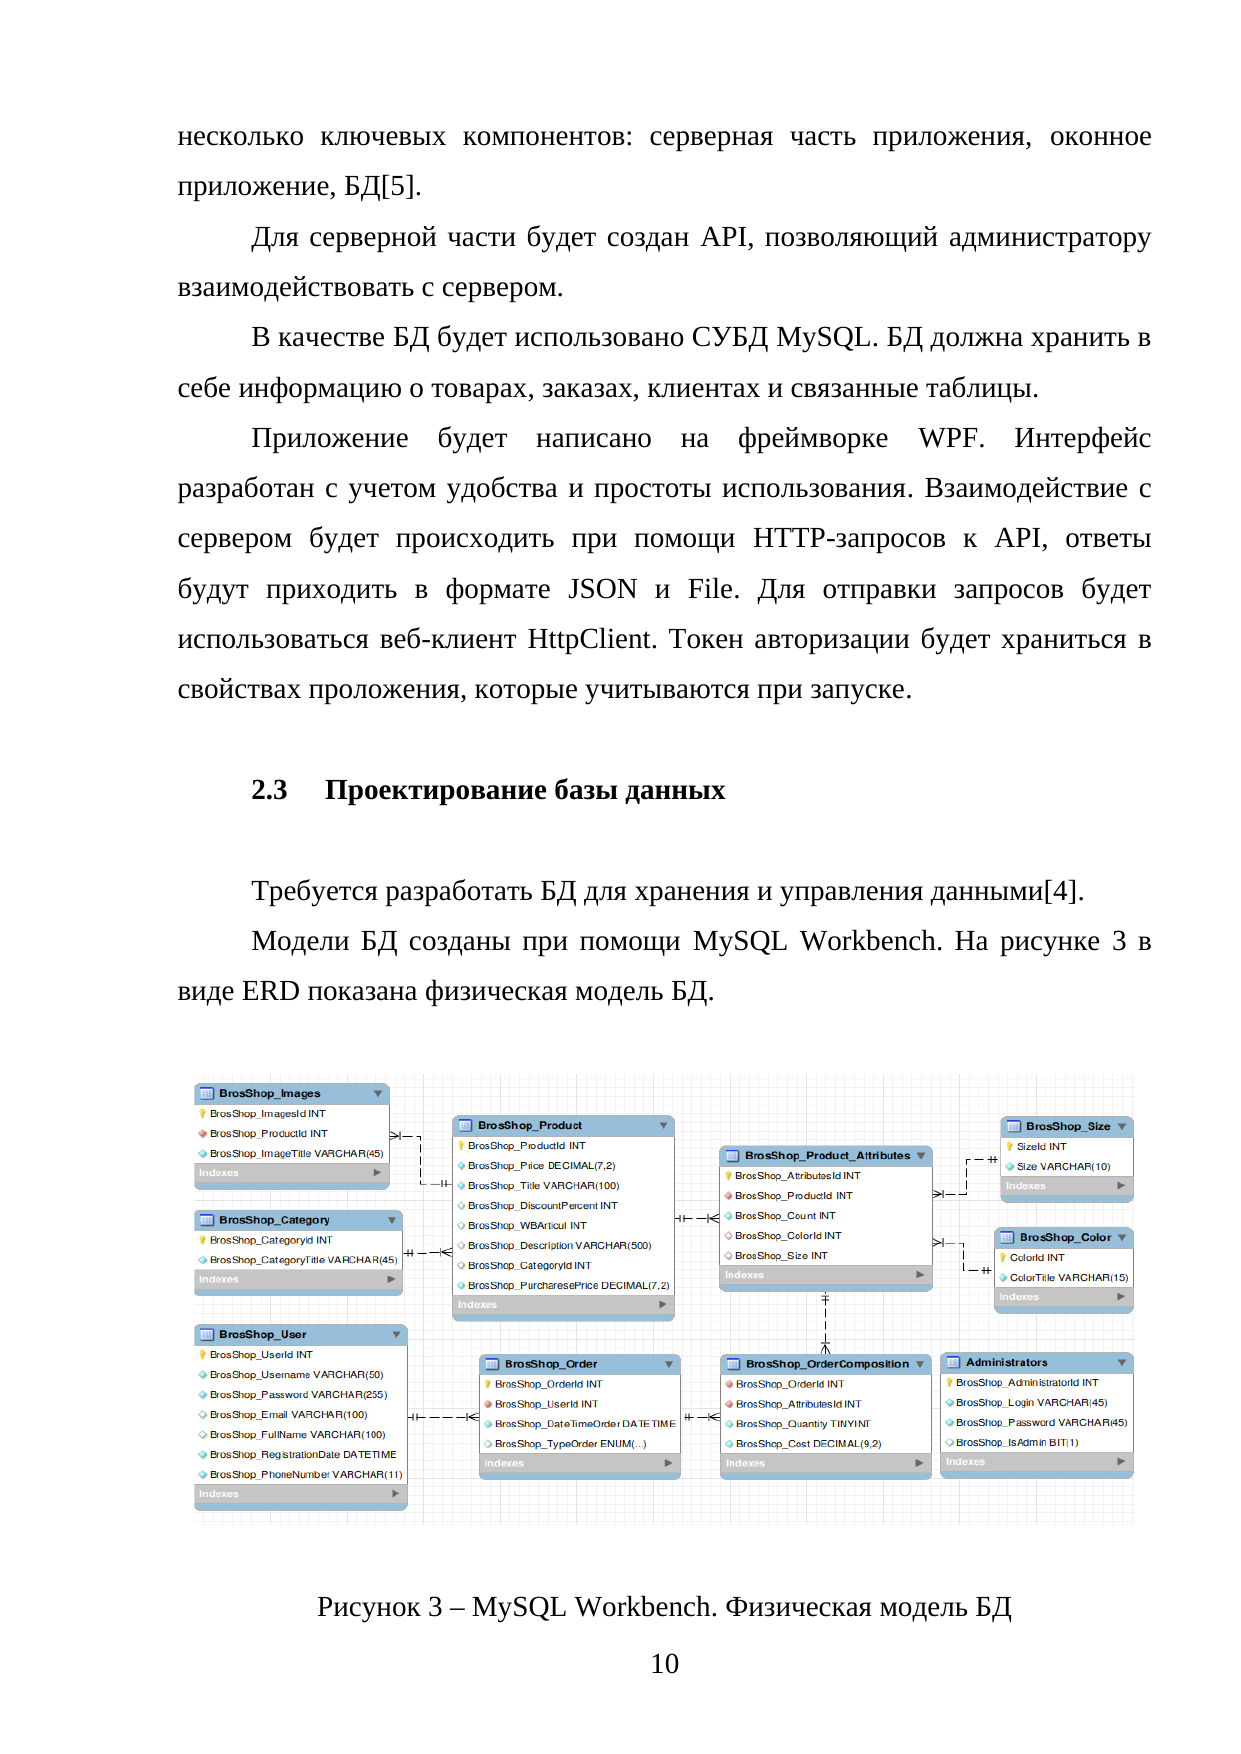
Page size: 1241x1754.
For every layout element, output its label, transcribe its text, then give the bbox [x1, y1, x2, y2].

text Для серверной части будет создан API, позволяющий администратору взаимодействовать с сервером. [177, 219, 1152, 303]
text Рисунок 3 – MySQL Workbench. Физическая модель БД [177, 1589, 1152, 1622]
text Приложение будет написано на фреймворке WPF. Интерфейс разработан с учетом удобства и простоты использования. Взаимодействие с сервером будет происходить при помощи HTTP-запросов к API, ответы будут приходить в формате JSON и File. Для отправки запросов будет использоваться веб-клиент HttpClient. Токен авторизации будет храниться в свойствах проложения, которые учитываются при запуске. [177, 420, 1152, 705]
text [177, 118, 1152, 202]
text Модели БД созданы при помощи MySQL Workbench. На рисунке 3 в виде ERD показана физическая модель БД. [177, 923, 1152, 1007]
text В качестве БД будет использовано СУБД MySQL. БД должна хранить в себе информацию о товарах, заказах, клиентах и связанные таблицы. [177, 319, 1152, 403]
picture [194, 1074, 1135, 1525]
text 2.3 Проектирование базы данных [177, 772, 1152, 806]
text Требуется разработать БД для хранения и управления данными[4]. [177, 873, 1152, 906]
